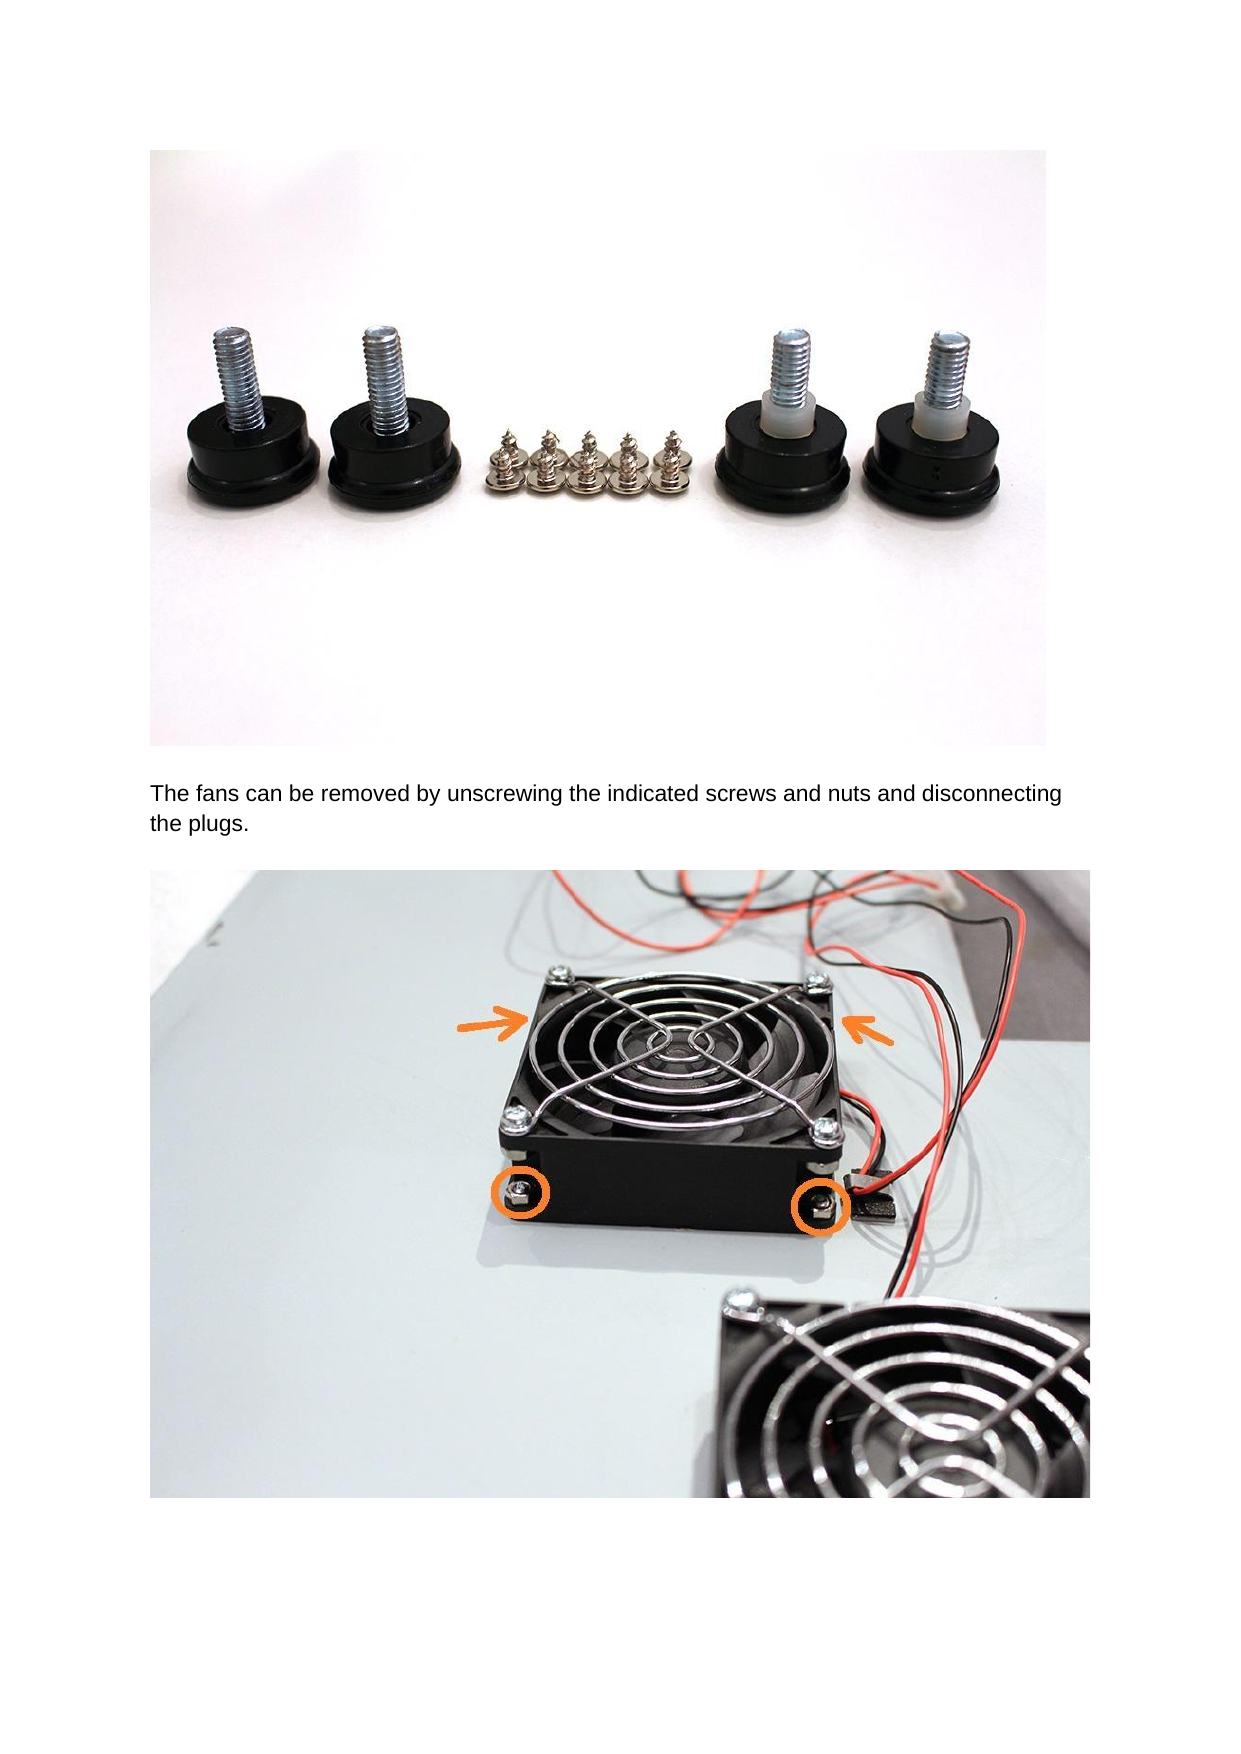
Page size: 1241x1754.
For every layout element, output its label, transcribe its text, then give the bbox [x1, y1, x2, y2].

picture [150, 870, 1091, 1498]
text The fans can be removed by unscrewing the indicated screws and nuts and disconnecting the plugs. [150, 779, 1090, 836]
picture [150, 150, 1047, 746]
